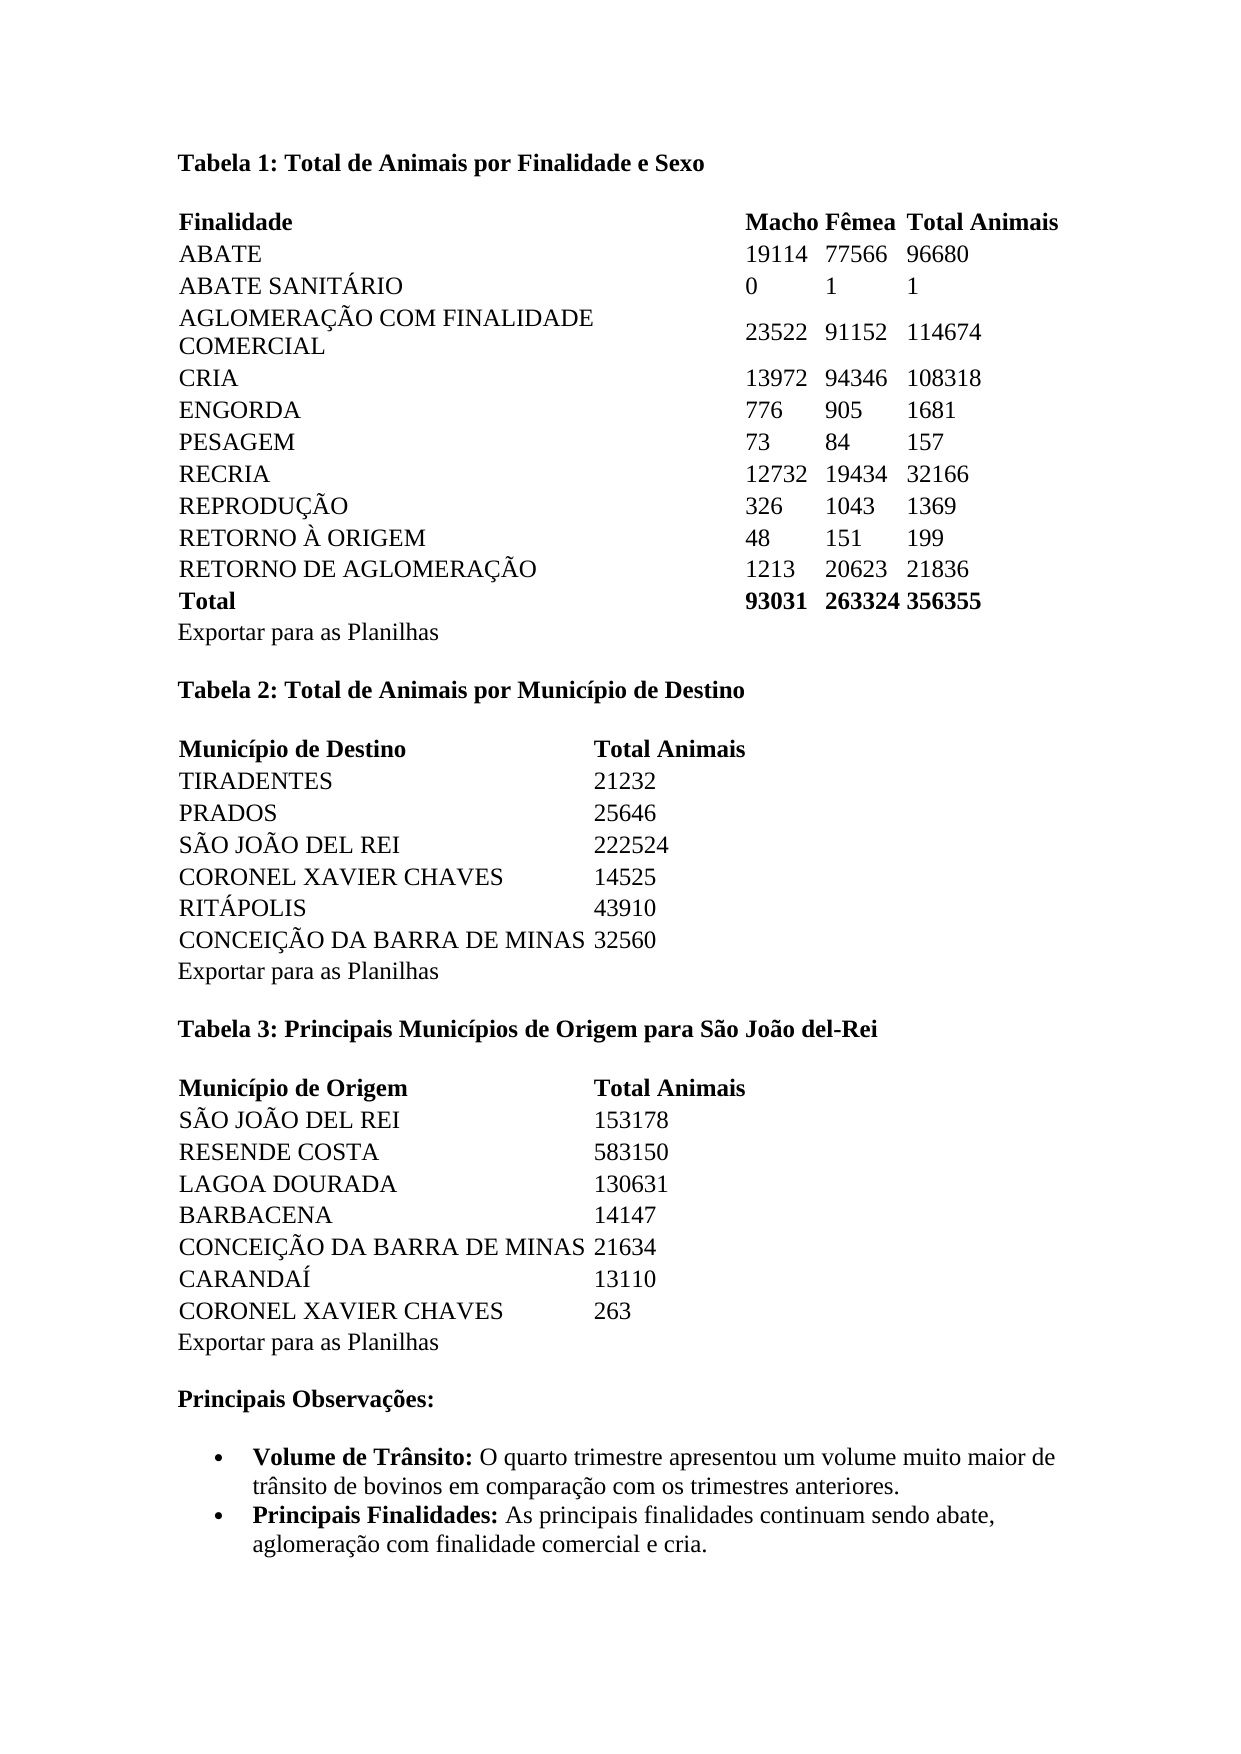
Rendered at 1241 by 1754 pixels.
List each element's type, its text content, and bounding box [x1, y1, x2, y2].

table_cell 157 [905, 426, 1063, 457]
table_cell 25646 [592, 796, 752, 828]
table_cell SÃO JOÃO DEL REI [177, 828, 592, 860]
table_cell 77566 [824, 238, 905, 269]
table_header Município de Origem [177, 1072, 592, 1103]
table_cell 263324 [824, 585, 905, 617]
table_cell CARANDAÍ [177, 1263, 592, 1295]
table_cell RETORNO DE AGLOMERAÇÃO [177, 553, 743, 585]
table_cell AGLOMERAÇÃO COM FINALIDADE COMERCIAL [177, 301, 743, 362]
table_cell ABATE [177, 238, 743, 269]
table_cell BARBACENA [177, 1199, 592, 1231]
list Volume de Trânsito: O quarto trimestre apresentou um volume muito maior de trânsito de bovinos em comparação com os trimestres anteriores. [215, 1442, 1063, 1500]
table_cell RESENDE COSTA [177, 1135, 592, 1167]
text Exportar para as Planilhas [177, 956, 1063, 984]
table_cell 583150 [592, 1135, 752, 1167]
table_cell CRIA [177, 362, 743, 394]
list Principais Finalidades: As principais finalidades continuam sendo abate, aglomeração com finalidade comercial e cria. [215, 1500, 1063, 1557]
table_cell 1681 [905, 394, 1063, 426]
table_cell 326 [744, 489, 823, 521]
table_cell 93031 [744, 585, 823, 617]
table_cell 130631 [592, 1167, 752, 1199]
table_cell 263 [592, 1295, 752, 1327]
table_cell 222524 [592, 828, 752, 860]
table_cell 94346 [824, 362, 905, 394]
table_cell Total [177, 585, 743, 617]
text Tabela 2: Total de Animais por Município de Destino [177, 675, 1063, 703]
table_cell 151 [824, 521, 905, 553]
table_cell 13972 [744, 362, 823, 394]
table_cell 19114 [744, 238, 823, 269]
text Exportar para as Planilhas [177, 617, 1063, 646]
table_cell 73 [744, 426, 823, 457]
table_header Fêmea [824, 206, 905, 237]
table_cell 84 [824, 426, 905, 457]
table_cell TIRADENTES [177, 765, 592, 796]
table_header Total Animais [592, 1072, 752, 1103]
table_cell CORONEL XAVIER CHAVES [177, 860, 592, 892]
table_cell ABATE SANITÁRIO [177, 269, 743, 301]
table_cell 114674 [905, 301, 1063, 362]
table_cell 23522 [744, 301, 823, 362]
table_cell CORONEL XAVIER CHAVES [177, 1295, 592, 1327]
table_cell 19434 [824, 458, 905, 489]
table_cell 199 [905, 521, 1063, 553]
table_cell 96680 [905, 238, 1063, 269]
table_cell 1043 [824, 489, 905, 521]
table_cell 356355 [905, 585, 1063, 617]
table_cell SÃO JOÃO DEL REI [177, 1104, 592, 1135]
table_cell LAGOA DOURADA [177, 1167, 592, 1199]
table_cell PRADOS [177, 796, 592, 828]
table_header Total Animais [905, 206, 1063, 237]
table_cell CONCEIÇÃO DA BARRA DE MINAS [177, 1231, 592, 1263]
table_cell 21836 [905, 553, 1063, 585]
table_header Macho [744, 206, 823, 237]
table_cell 13110 [592, 1263, 752, 1295]
table_cell 43910 [592, 892, 752, 924]
table_cell 21232 [592, 765, 752, 796]
table_cell RITÁPOLIS [177, 892, 592, 924]
table_cell ENGORDA [177, 394, 743, 426]
table_header Finalidade [177, 206, 743, 237]
table_cell 1213 [744, 553, 823, 585]
table_cell 21634 [592, 1231, 752, 1263]
text Tabela 1: Total de Animais por Finalidade e Sexo [177, 148, 1063, 176]
text Exportar para as Planilhas [177, 1327, 1063, 1355]
table_cell 153178 [592, 1104, 752, 1135]
table_cell 1369 [905, 489, 1063, 521]
table_cell 1 [824, 269, 905, 301]
table_cell 12732 [744, 458, 823, 489]
table_cell 14147 [592, 1199, 752, 1231]
table_cell RECRIA [177, 458, 743, 489]
table_cell 91152 [824, 301, 905, 362]
table_cell REPRODUÇÃO [177, 489, 743, 521]
table_cell 32560 [592, 924, 752, 956]
table_cell 32166 [905, 458, 1063, 489]
table_cell 14525 [592, 860, 752, 892]
table_cell PESAGEM [177, 426, 743, 457]
table_cell 0 [744, 269, 823, 301]
table_cell CONCEIÇÃO DA BARRA DE MINAS [177, 924, 592, 956]
table_header Município de Destino [177, 733, 592, 764]
table_header Total Animais [592, 733, 752, 764]
table_cell 20623 [824, 553, 905, 585]
table_cell 108318 [905, 362, 1063, 394]
table_cell 48 [744, 521, 823, 553]
text Principais Observações: [177, 1384, 1063, 1413]
table_cell RETORNO À ORIGEM [177, 521, 743, 553]
table_cell 1 [905, 269, 1063, 301]
text Tabela 3: Principais Municípios de Origem para São João del-Rei [177, 1014, 1063, 1042]
table_cell 776 [744, 394, 823, 426]
table_cell 905 [824, 394, 905, 426]
